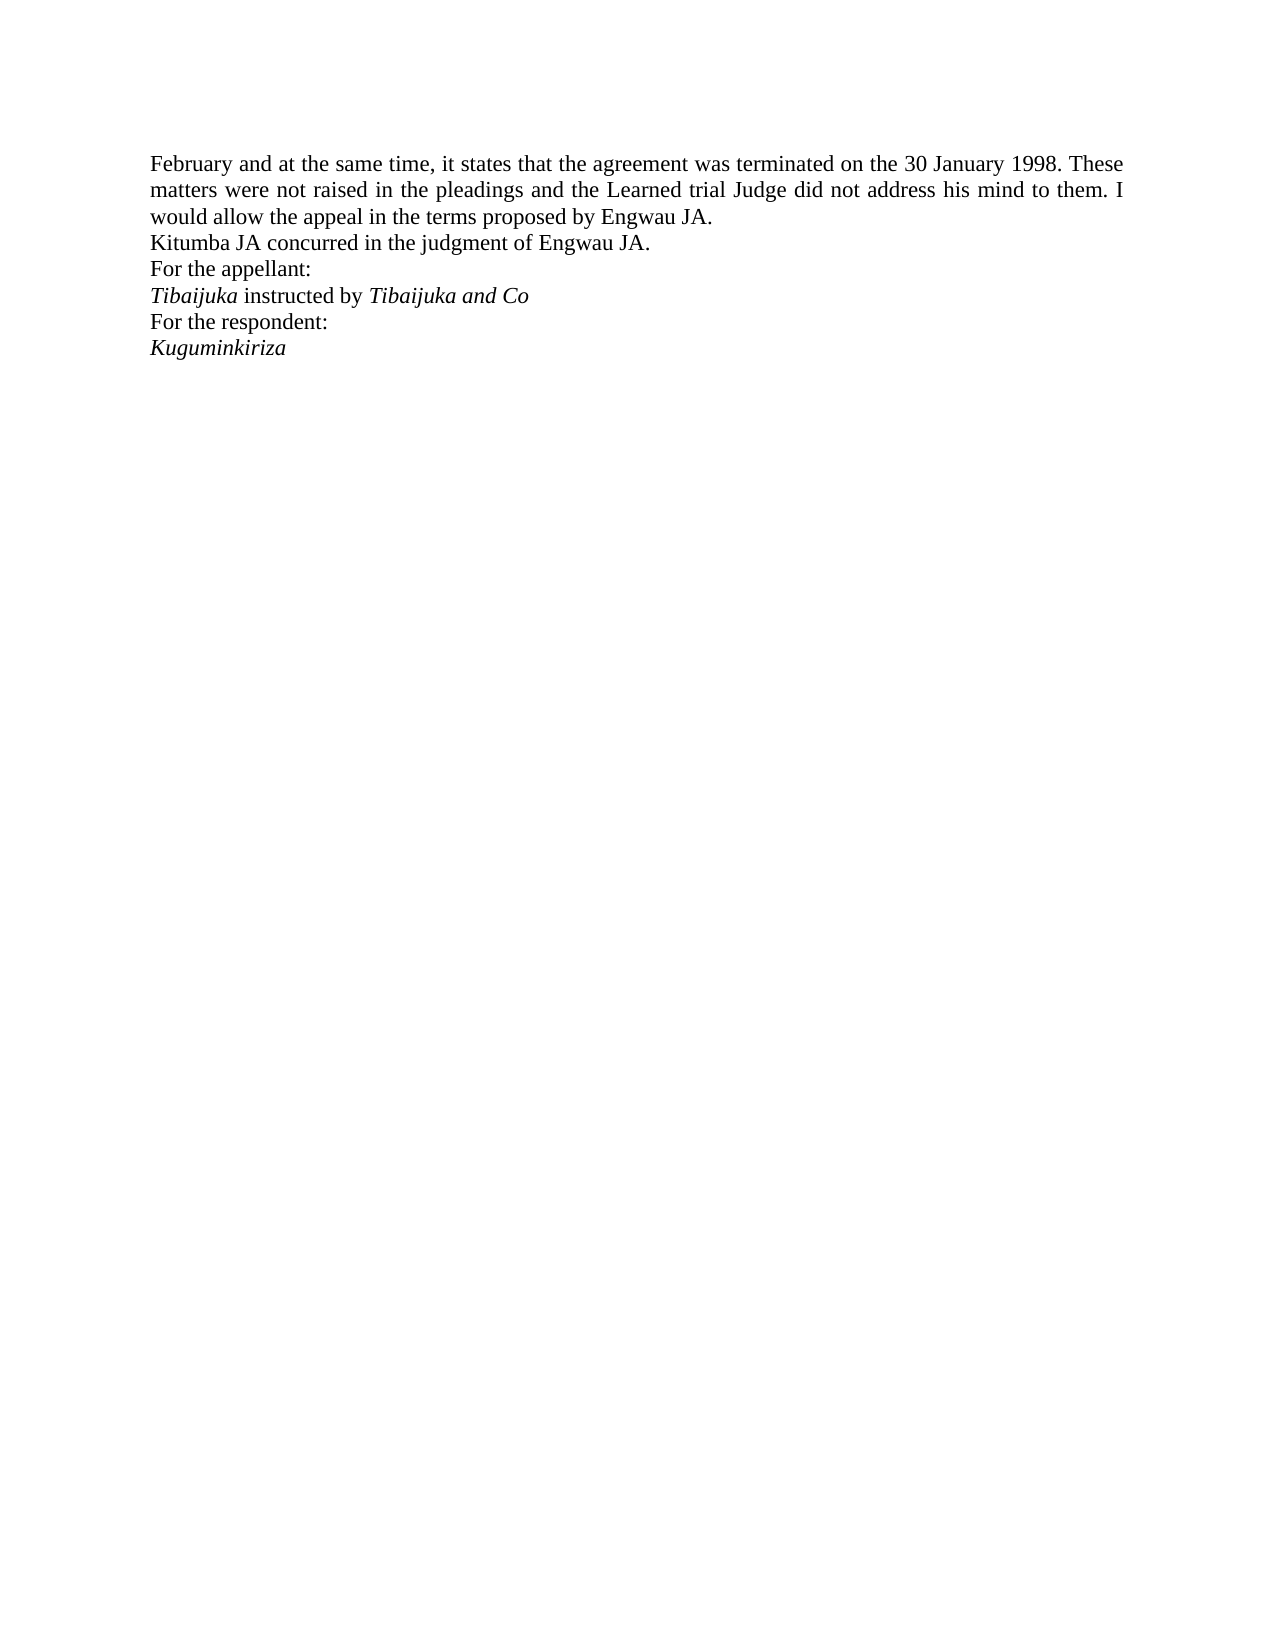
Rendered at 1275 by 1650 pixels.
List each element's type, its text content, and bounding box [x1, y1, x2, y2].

text For the respondent: [150, 308, 1125, 334]
text Tibaijuka instructed by Tibaijuka and Co [150, 282, 1125, 308]
text Kitumba JA concurred in the judgment of Engwau JA. [150, 229, 1125, 255]
text Kuguminkiriza [150, 334, 1125, 361]
text For the appellant: [150, 255, 1125, 282]
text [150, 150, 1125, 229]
